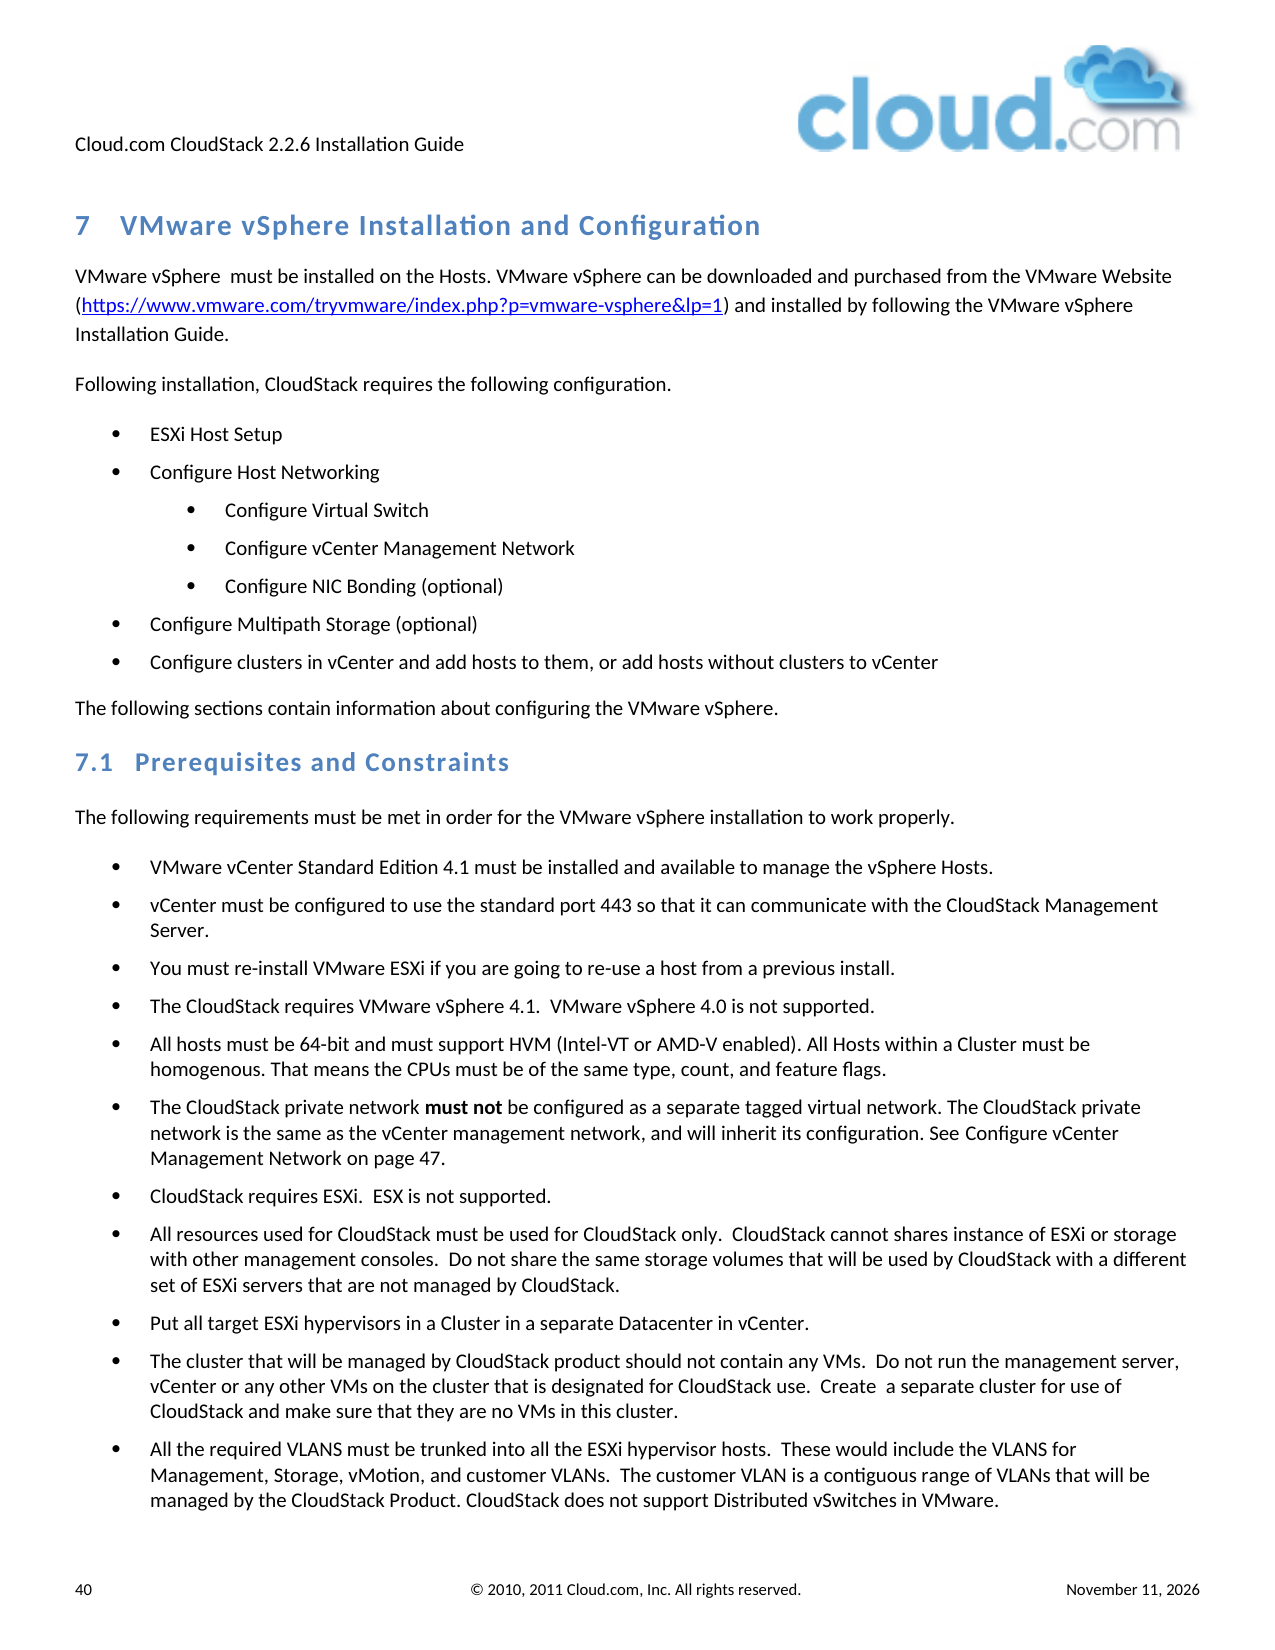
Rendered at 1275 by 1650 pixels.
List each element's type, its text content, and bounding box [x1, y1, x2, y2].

list The CloudStack requires VMware vSphere 4.1. VMware vSphere 4.0 is not supported. [112, 993, 1200, 1019]
list Configure Host Networking [112, 459, 1200, 485]
list The CloudStack private network must not be configured as a separate tagged virtual network. The CloudStack private network is the same as the vCenter management network, and will inherit its configuration. See Configure vCenter Management Network on page 46. [112, 1094, 1200, 1171]
list Configure Virtual Switch [187, 497, 1200, 523]
list All hosts must be 64-bit and must support HVM (Intel-VT or AMD-V enabled). All Hosts within a Cluster must be homogenous. That means the CPUs must be of the same type, count, and feature flags. [112, 1031, 1200, 1082]
list ESXi Host Setup [112, 422, 1200, 447]
list The cluster that will be managed by CloudStack product should not contain any VMs. Do not run the management server, vCenter or any other VMs on the cluster that is designated for CloudStack use. Create a separate cluster for use of CloudStack and make sure that they are no VMs in this cluster. [112, 1348, 1200, 1424]
text The following sections contain information about configuring the VMware vSphere. [75, 695, 1200, 721]
list Configure vCenter Management Network [187, 535, 1200, 561]
list All the required VLANS must be trunked into all the ESXi hypervisor hosts. These would include the VLANS for Management, Storage, vMotion, and customer VLANs. The customer VLAN is a contiguous range of VLANs that will be managed by the CloudStack Product. CloudStack does not support Distributed vSwitches in VMware. [112, 1437, 1200, 1513]
list Configure NIC Bonding (optional) [187, 573, 1200, 599]
list vCenter must be configured to use the standard port 443 so that it can communicate with the CloudStack Management Server. [112, 892, 1200, 943]
list CloudStack requires ESXi. ESX is not supported. [112, 1183, 1200, 1209]
list Configure clusters in vCenter and add hosts to them, or add hosts without clusters to vCenter [112, 649, 1200, 674]
list VMware vCenter Standard Edition 4.1 must be installed and available to manage the vSphere Hosts. [112, 854, 1200, 879]
subtitle Prerequisites and Constraints [75, 745, 1200, 778]
text VMware vSphere must be installed on the Hosts. VMware vSphere can be downloaded and purchased from the VMware Website (https://www.vmware.com/tryvmware/index.php?p=vmware-vsphere&lp=1) and installed by following the VMware vSphere Installation Guide. [75, 263, 1200, 347]
list Put all target ESXi hypervisors in a Cluster in a separate Datacenter in vCenter. [112, 1310, 1200, 1335]
text The following requirements must be met in order for the VMware vSphere installation to work properly. [75, 804, 1200, 829]
text Following installation, CloudStack requires the following configuration. [75, 372, 1200, 397]
picture [797, 45, 1200, 152]
list Configure Multipath Storage (optional) [112, 611, 1200, 637]
list All resources used for CloudStack must be used for CloudStack only. CloudStack cannot shares instance of ESXi or storage with other management consoles. Do not share the same storage volumes that will be used by CloudStack with a different set of ESXi servers that are not managed by CloudStack. [112, 1221, 1200, 1297]
subtitle VMware vSphere Installation and Configuration [75, 207, 1200, 242]
list You must re-install VMware ESXi if you are going to re-use a host from a previous install. [112, 955, 1200, 981]
